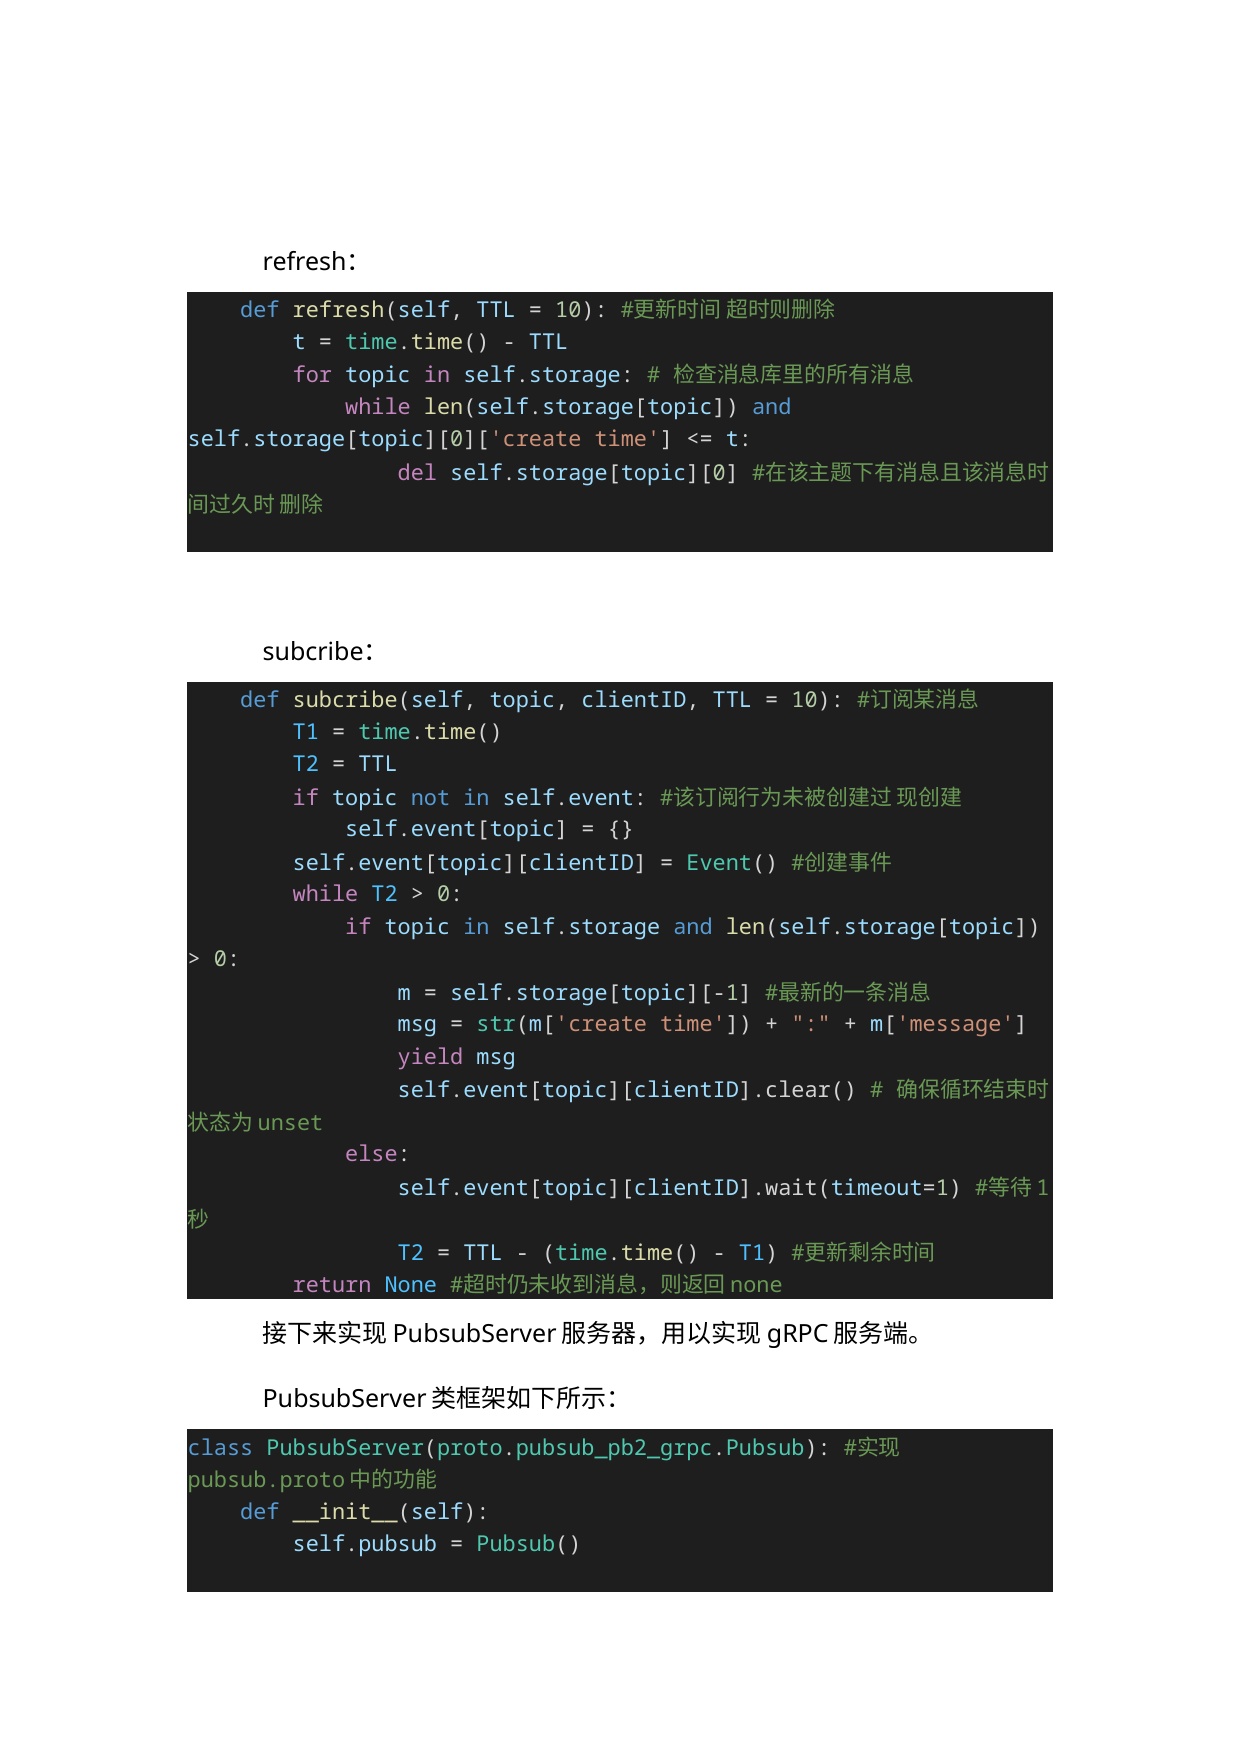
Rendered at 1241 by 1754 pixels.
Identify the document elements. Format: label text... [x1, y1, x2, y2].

text def __init__(self): [187, 1494, 1053, 1527]
list 接下来实现PubsubServer服务器，用以实现gRPC服务端。 [262, 1299, 1053, 1364]
text m = self.storage[topic][-1] #最新的一条消息 [187, 974, 1053, 1007]
text else: [187, 1137, 1053, 1169]
text class PubsubServer(proto.pubsub_pb2_grpc.Pubsub): #实现pubsub.proto中的功能 [187, 1429, 1053, 1494]
text msg = str(m['create time']) + ":" + m['message'] [187, 1007, 1053, 1039]
list subcribe： [262, 617, 1053, 682]
text self.event[topic][clientID].wait(timeout=1) #等待1秒 [187, 1169, 1053, 1234]
text t = time.time() - TTL [187, 324, 1053, 357]
text T2 = TTL [187, 747, 1053, 779]
text if topic in self.storage and len(self.storage[topic]) > 0: [187, 909, 1053, 974]
text T1 = time.time() [187, 714, 1053, 747]
text self.pubsub = Pubsub() [187, 1527, 1053, 1559]
text self.event[topic] = {} [187, 812, 1053, 844]
text for topic in self.storage: # 检查消息库里的所有消息 [187, 357, 1053, 389]
text while T2 > 0: [187, 877, 1053, 909]
text while len(self.storage[topic]) and self.storage[topic][0]['create time'] <= t: [187, 389, 1053, 454]
text self.event[topic][clientID].clear() # 确保循环结束时状态为unset [187, 1072, 1053, 1137]
text T2 = TTL - (time.time() - T1) #更新剩余时间 [187, 1234, 1053, 1267]
text self.event[topic][clientID] = Event() #创建事件 [187, 844, 1053, 877]
list PubsubServer类框架如下所示： [262, 1364, 1053, 1429]
text del self.storage[topic][0] #在该主题下有消息且该消息时间过久时 删除 [187, 454, 1053, 519]
list refresh： [262, 227, 1053, 292]
text def refresh(self, TTL = 10): #更新时间 超时则删除 [187, 292, 1053, 324]
text if topic not in self.event: #该订阅行为未被创建过 现创建 [187, 779, 1053, 812]
text return None #超时仍未收到消息，则返回none [187, 1267, 1053, 1299]
text yield msg [187, 1039, 1053, 1072]
text def subcribe(self, topic, clientID, TTL = 10): #订阅某消息 [187, 682, 1053, 714]
